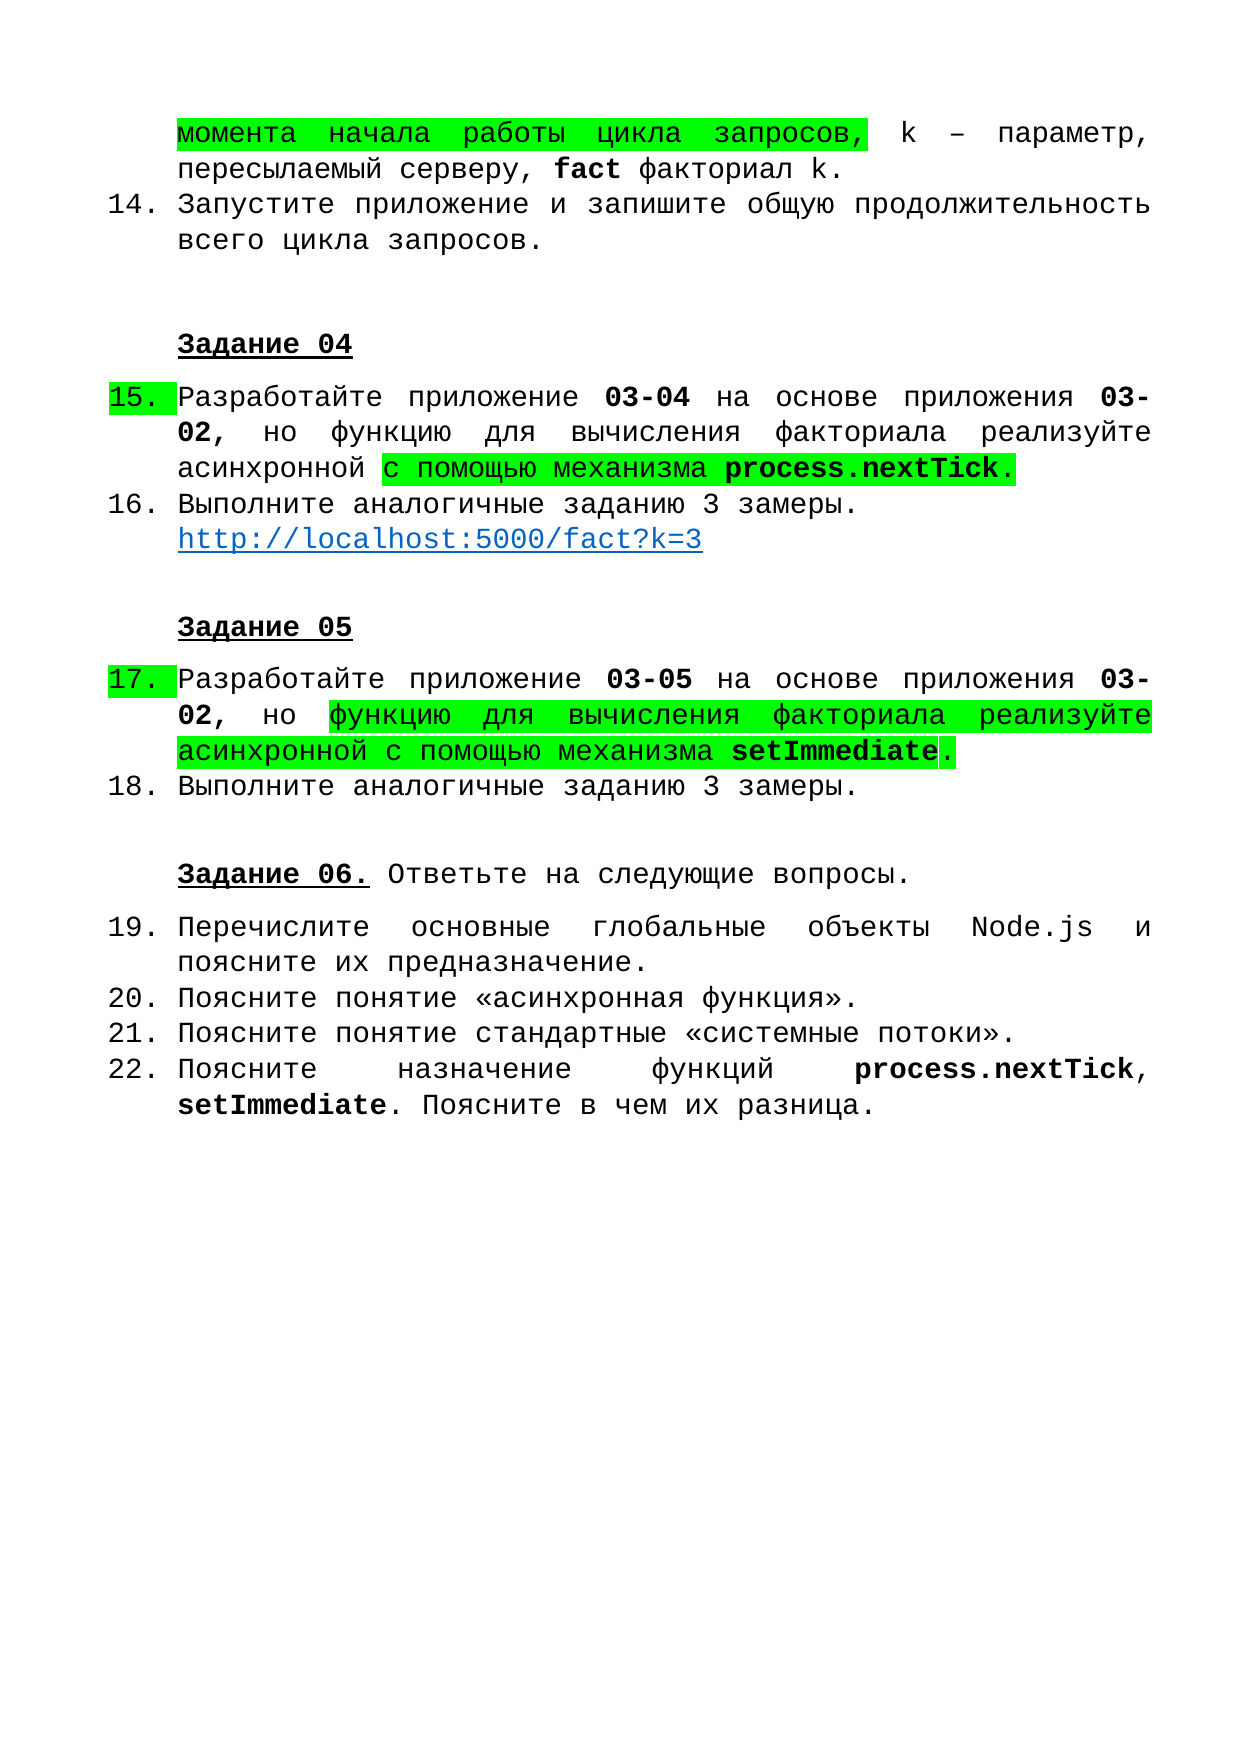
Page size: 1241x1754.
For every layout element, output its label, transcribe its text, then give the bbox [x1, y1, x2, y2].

list http://localhost:5000/fact?k=3 [177, 524, 1152, 557]
list Перечислите основные глобальные объекты Node.js и поясните их предназначение. [177, 912, 1152, 980]
text Задание 06. Ответьте на следующие вопросы. [177, 859, 1152, 892]
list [177, 118, 1152, 187]
list Выполните аналогичные заданию 3 замеры. [177, 771, 1152, 804]
list Поясните назначение функций process.nextTick, setImmediate. Поясните в чем их разница. [177, 1054, 1152, 1123]
text Задание 05 [177, 612, 1152, 645]
list Поясните понятие «асинхронная функция». [177, 983, 1152, 1016]
text Задание 04 [177, 329, 1152, 363]
list Разработайте приложение 03-05 на основе приложения 03-02, но функцию для вычисления факториала реализуйте асинхронной с помощью механизма setImmediate. [177, 664, 1152, 769]
list Запустите приложение и запишите общую продолжительность всего цикла запросов. [177, 189, 1152, 258]
list Поясните понятие стандартные «системные потоки». [177, 1018, 1152, 1052]
list Выполните аналогичные заданию 3 замеры. [177, 489, 1152, 522]
list Разработайте приложение 03-04 на основе приложения 03-02, но функцию для вычисления факториала реализуйте асинхронной с помощью механизма process.nextTick. [177, 382, 1152, 486]
